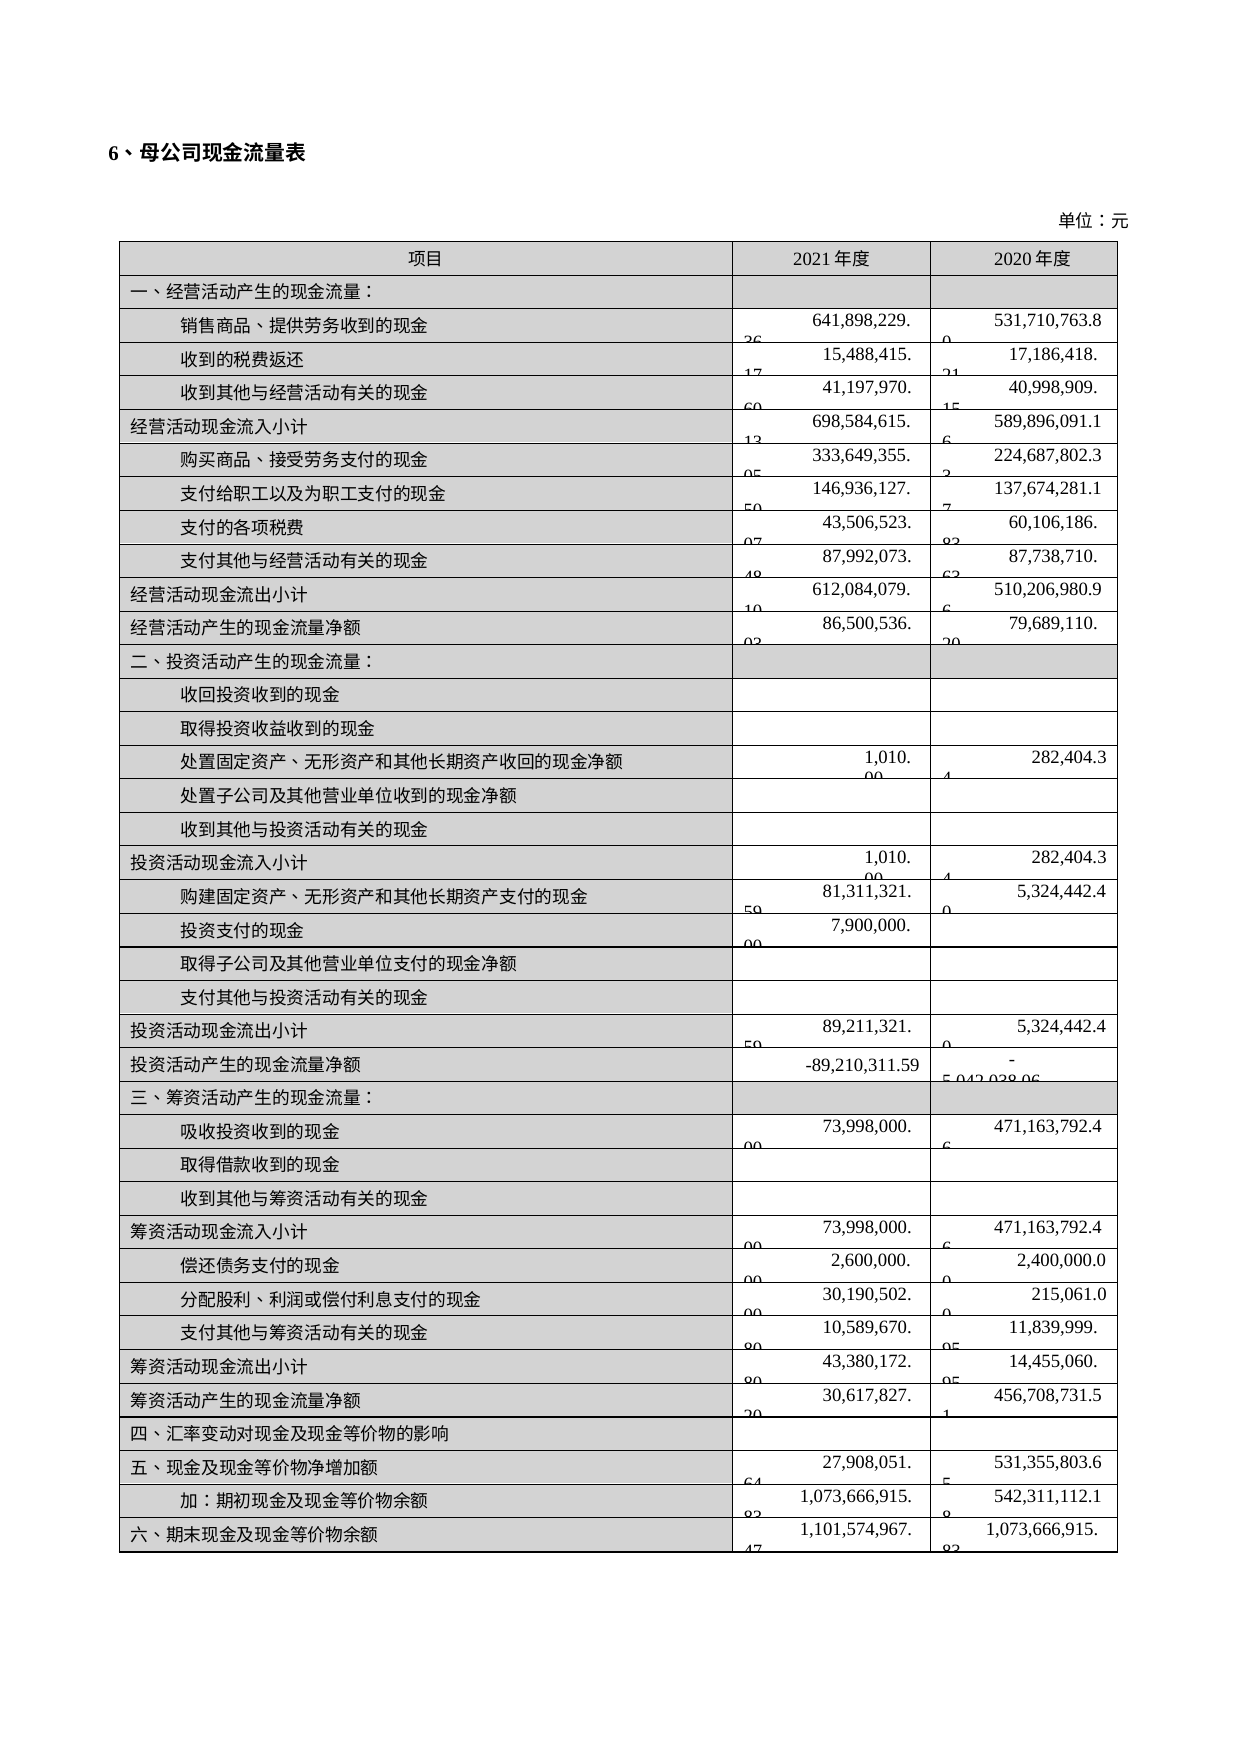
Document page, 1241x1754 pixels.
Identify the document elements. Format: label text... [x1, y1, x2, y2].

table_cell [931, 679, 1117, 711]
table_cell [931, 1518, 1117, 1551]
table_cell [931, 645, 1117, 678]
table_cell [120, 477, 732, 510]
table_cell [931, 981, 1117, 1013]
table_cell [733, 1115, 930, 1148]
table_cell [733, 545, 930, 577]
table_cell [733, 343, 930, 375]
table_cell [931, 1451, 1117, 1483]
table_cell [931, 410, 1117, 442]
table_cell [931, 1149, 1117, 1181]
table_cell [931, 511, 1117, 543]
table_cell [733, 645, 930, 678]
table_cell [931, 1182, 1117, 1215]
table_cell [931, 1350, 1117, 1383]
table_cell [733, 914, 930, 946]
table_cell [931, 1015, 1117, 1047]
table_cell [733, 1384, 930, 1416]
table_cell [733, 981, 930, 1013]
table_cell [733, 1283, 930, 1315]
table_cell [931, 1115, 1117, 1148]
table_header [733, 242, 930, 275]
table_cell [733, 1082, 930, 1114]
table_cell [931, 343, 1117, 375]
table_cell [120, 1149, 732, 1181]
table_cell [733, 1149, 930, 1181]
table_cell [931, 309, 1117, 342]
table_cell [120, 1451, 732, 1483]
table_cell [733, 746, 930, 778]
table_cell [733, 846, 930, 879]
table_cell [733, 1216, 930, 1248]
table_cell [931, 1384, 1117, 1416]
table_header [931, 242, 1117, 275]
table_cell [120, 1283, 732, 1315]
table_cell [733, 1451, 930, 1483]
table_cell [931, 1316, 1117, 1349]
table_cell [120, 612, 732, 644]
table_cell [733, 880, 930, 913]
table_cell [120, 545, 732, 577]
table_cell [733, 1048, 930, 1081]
text 单位：元 [108, 208, 1129, 232]
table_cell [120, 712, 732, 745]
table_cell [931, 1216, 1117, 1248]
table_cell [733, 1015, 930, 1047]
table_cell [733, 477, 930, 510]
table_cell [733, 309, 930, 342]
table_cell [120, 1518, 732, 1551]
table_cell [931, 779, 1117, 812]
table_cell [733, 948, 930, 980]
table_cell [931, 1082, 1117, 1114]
subtitle 6、母公司现金流量表 [108, 138, 1129, 167]
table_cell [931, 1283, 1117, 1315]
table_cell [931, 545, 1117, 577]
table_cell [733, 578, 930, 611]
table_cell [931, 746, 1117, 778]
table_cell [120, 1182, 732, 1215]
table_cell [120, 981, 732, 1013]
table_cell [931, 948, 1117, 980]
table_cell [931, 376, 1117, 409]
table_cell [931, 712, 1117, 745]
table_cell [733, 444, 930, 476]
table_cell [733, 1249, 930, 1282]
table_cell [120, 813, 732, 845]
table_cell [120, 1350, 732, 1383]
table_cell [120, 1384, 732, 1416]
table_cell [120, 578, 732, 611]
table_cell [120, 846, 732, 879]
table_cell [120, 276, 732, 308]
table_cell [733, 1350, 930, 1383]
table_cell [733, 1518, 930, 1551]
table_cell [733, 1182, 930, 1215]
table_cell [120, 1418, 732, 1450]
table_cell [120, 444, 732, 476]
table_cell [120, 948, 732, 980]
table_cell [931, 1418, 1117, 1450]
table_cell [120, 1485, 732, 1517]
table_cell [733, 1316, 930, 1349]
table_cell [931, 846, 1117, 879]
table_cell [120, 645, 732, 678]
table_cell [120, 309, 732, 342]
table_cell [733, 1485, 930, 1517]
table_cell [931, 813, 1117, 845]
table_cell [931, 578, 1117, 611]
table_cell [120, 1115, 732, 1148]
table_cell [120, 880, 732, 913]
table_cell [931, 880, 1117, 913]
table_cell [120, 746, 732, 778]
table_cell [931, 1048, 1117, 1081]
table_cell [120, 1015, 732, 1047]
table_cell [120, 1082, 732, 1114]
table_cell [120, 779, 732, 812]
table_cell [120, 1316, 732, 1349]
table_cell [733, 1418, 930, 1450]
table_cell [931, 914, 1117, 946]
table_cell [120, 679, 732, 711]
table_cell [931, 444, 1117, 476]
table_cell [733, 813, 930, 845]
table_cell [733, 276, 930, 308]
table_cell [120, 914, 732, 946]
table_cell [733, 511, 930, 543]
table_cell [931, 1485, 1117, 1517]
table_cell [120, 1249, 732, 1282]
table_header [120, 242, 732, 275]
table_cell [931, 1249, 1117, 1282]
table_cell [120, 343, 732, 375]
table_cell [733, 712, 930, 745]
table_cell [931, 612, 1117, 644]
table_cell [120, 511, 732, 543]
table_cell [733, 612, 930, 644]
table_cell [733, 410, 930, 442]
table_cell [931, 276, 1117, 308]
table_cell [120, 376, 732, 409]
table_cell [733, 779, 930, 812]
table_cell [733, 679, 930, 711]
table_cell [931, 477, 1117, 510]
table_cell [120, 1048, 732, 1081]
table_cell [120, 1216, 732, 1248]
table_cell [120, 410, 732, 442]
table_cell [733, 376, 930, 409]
